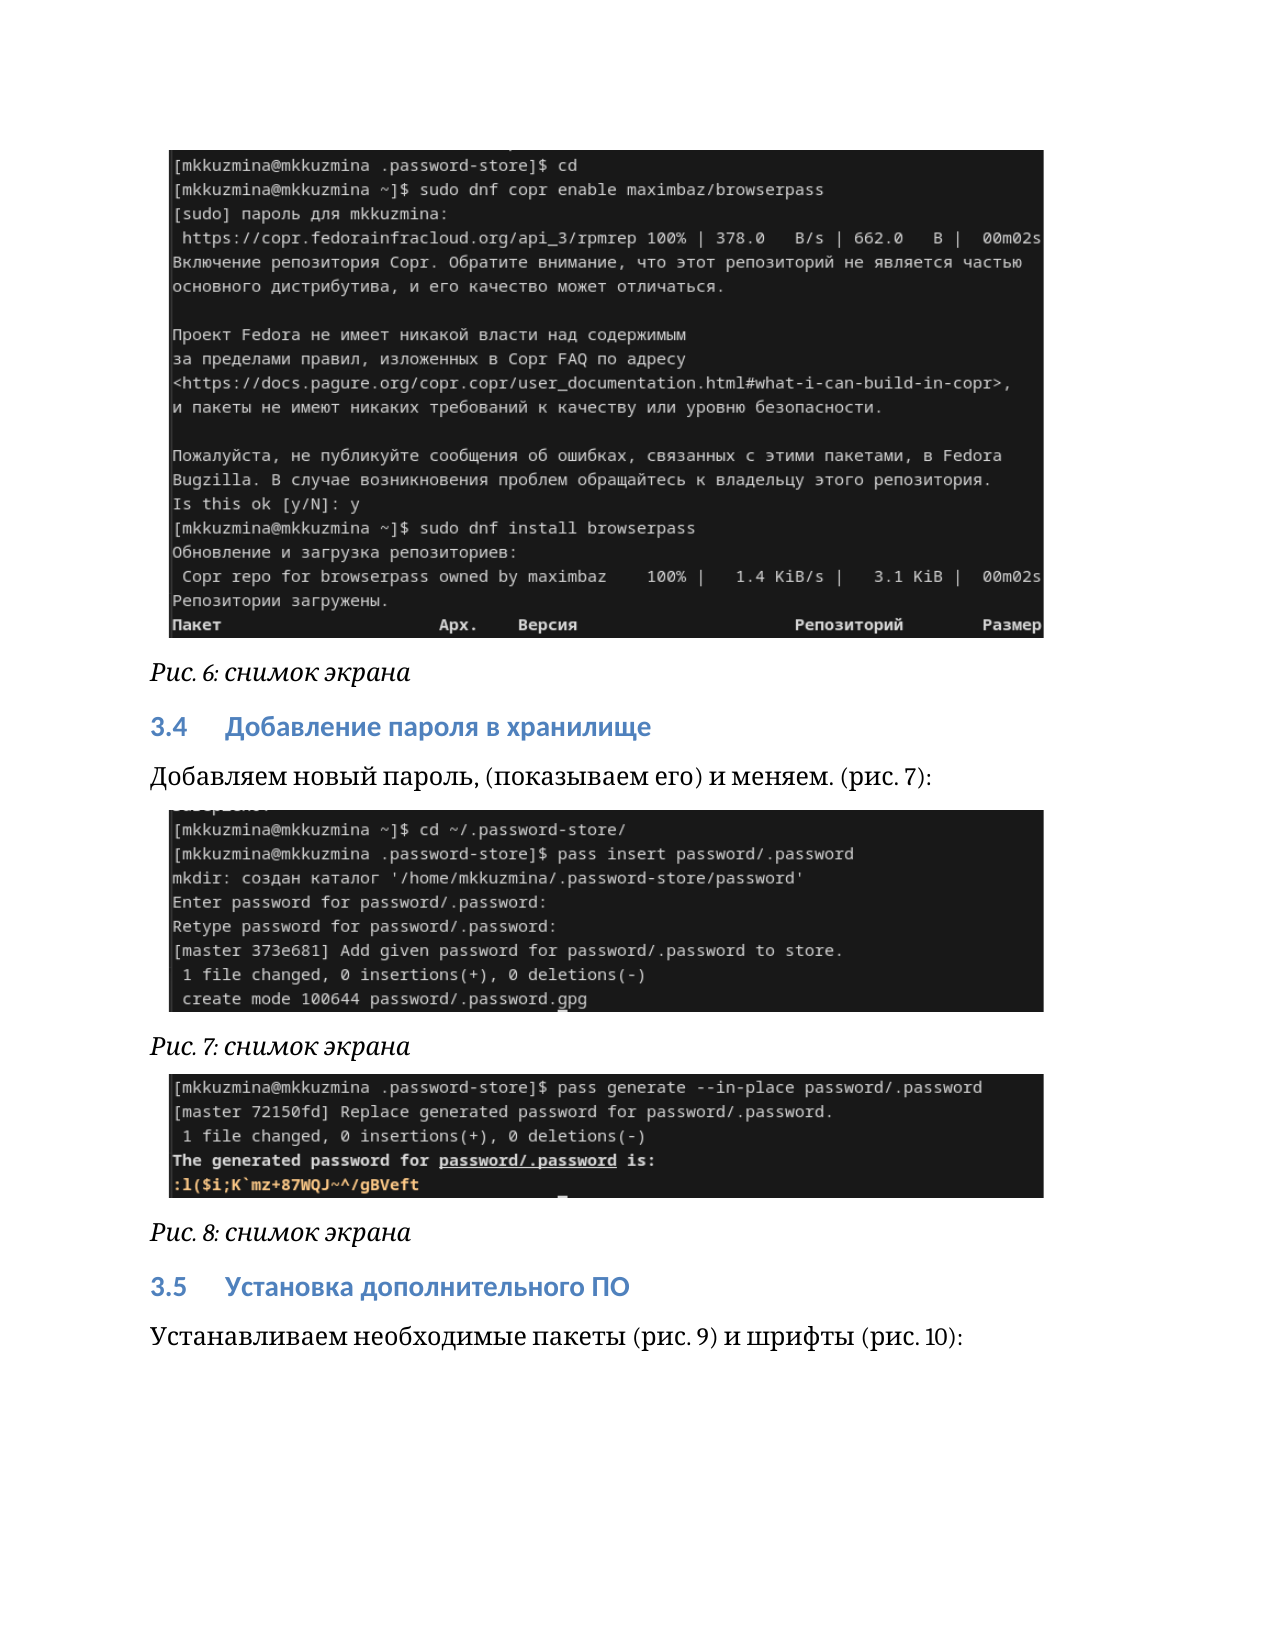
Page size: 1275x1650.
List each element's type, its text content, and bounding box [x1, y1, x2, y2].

text Рис. 6: снимок экрана [150, 659, 1125, 687]
text Добавляем новый пароль, (показываем его) и меняем. (рис. 7): [150, 763, 1125, 791]
text Рис. 8: снимок экрана [150, 1219, 1125, 1247]
subtitle 3.5 Установка дополнительного ПО [150, 1268, 1125, 1304]
text Устанавливаем необходимые пакеты (рис. 9) и шрифты (рис. 10): [150, 1323, 1125, 1351]
picture [168, 150, 1044, 638]
picture [168, 810, 1044, 1012]
subtitle 3.4 Добавление пароля в хранилище [150, 708, 1125, 744]
picture [168, 1074, 1044, 1198]
text Рис. 7: снимок экрана [150, 1033, 1125, 1062]
